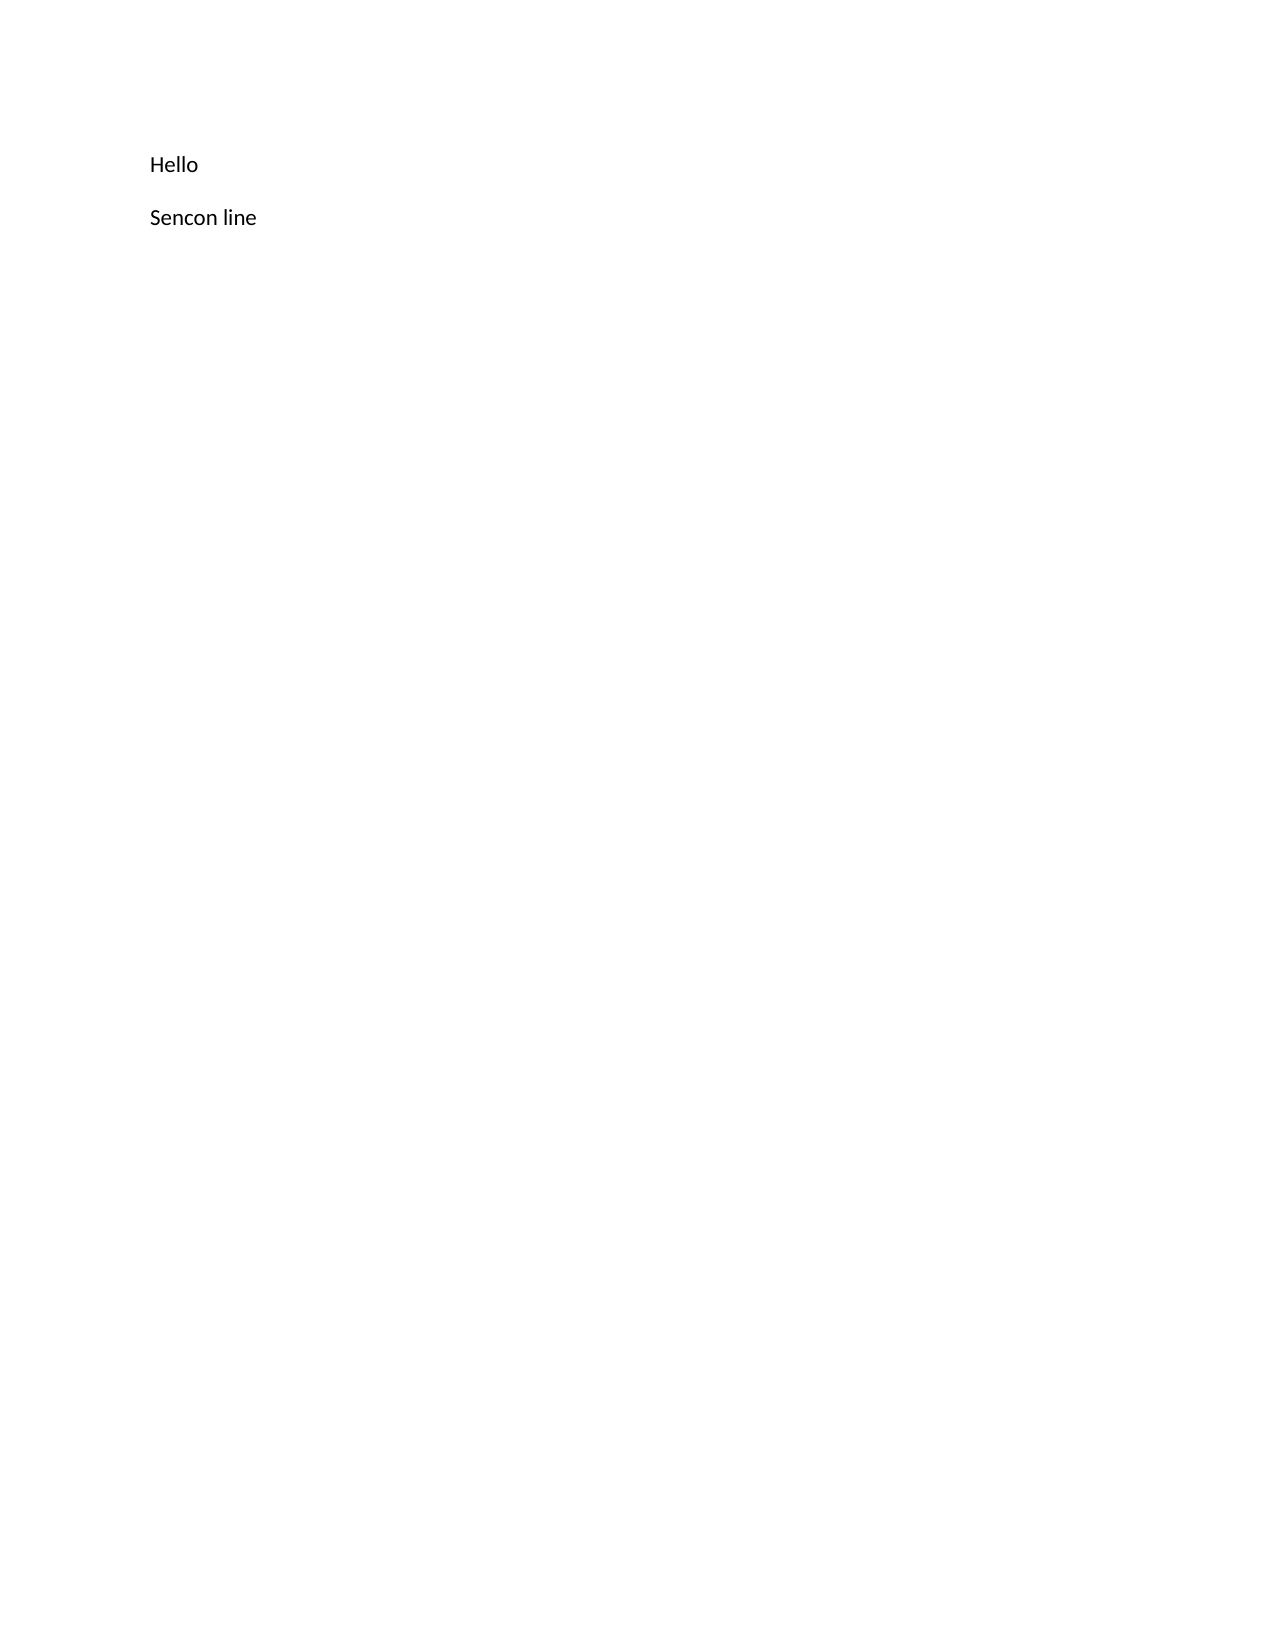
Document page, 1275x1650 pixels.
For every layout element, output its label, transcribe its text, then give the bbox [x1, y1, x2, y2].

text Hello [150, 150, 1125, 178]
text Sencon line [150, 203, 1125, 231]
